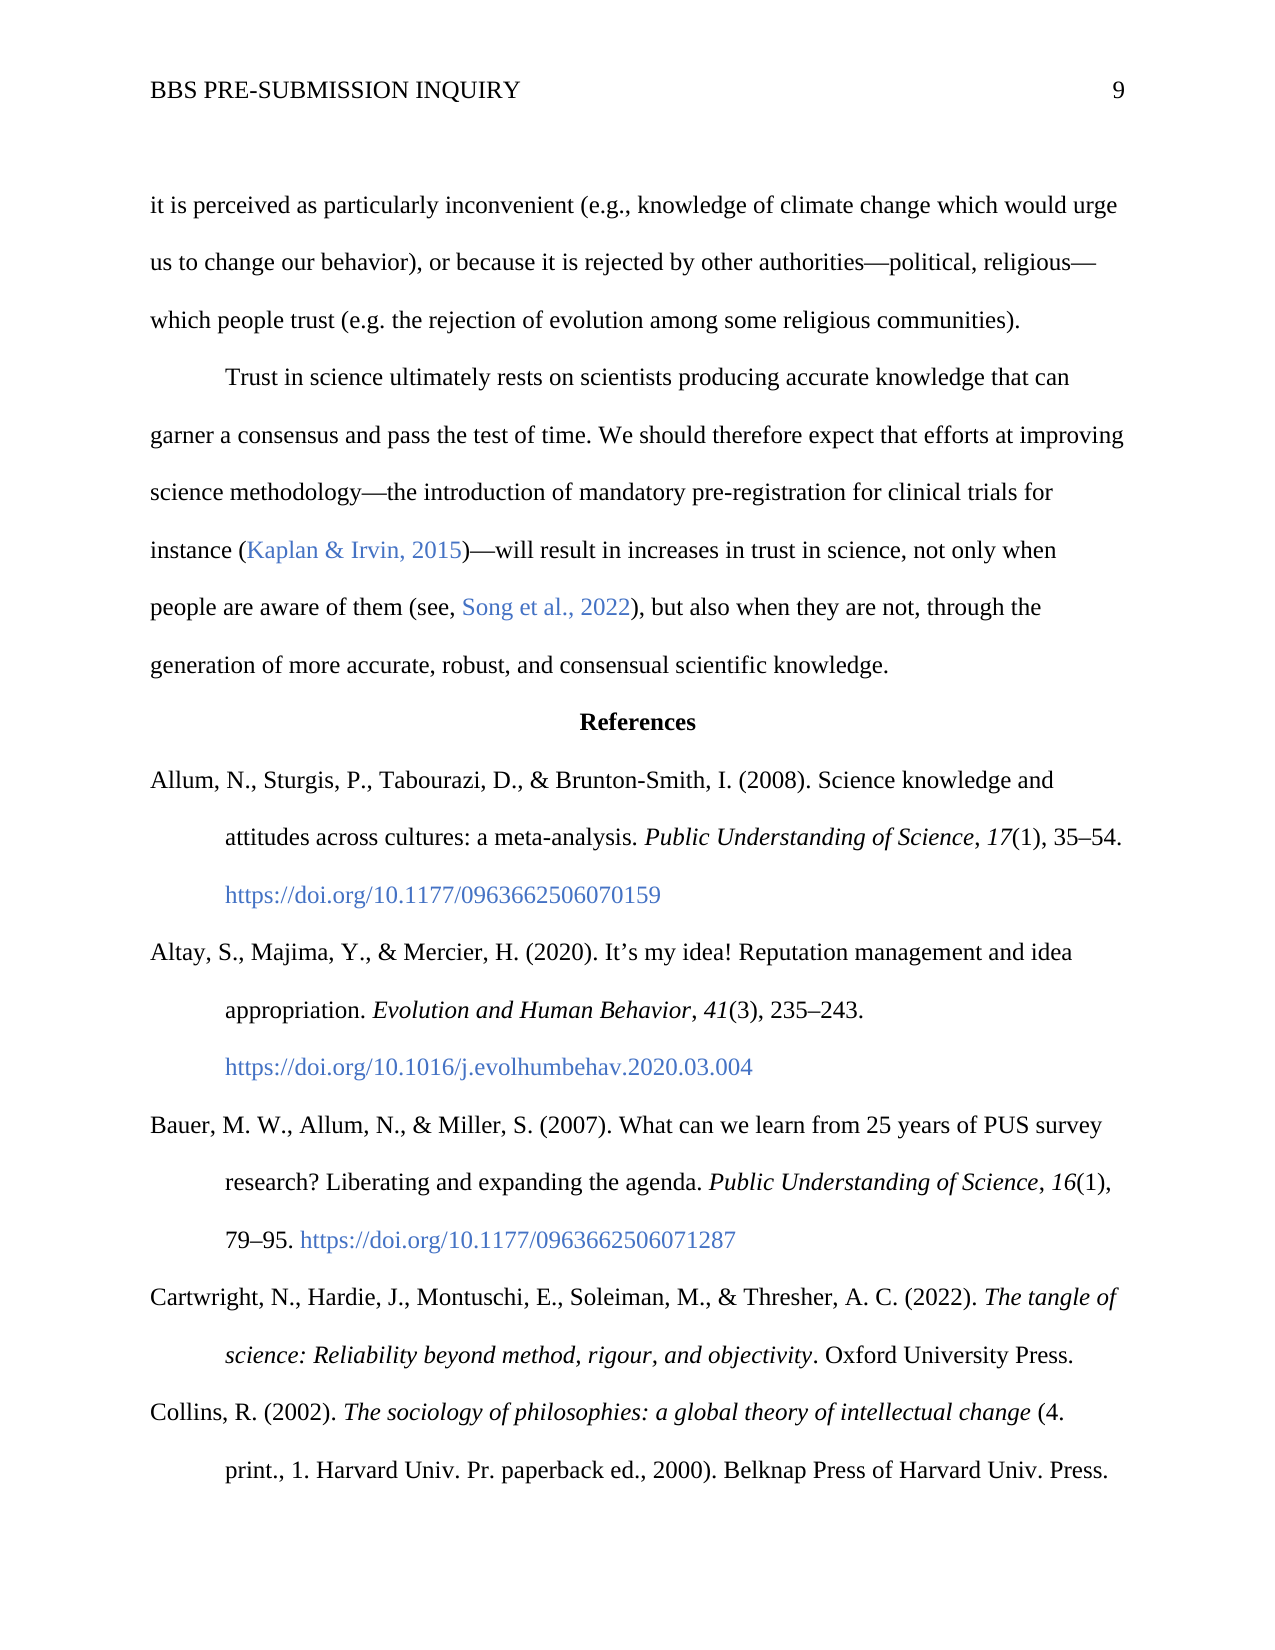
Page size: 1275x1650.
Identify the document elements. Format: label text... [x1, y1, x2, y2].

text Bauer, M. W., Allum, N., & Miller, S. (2007). What can we learn from 25 years of PUS survey research? Liberating and expanding the agenda. Public Understanding of Science, 16(1), 79–95. https://doi.org/10.1177/0963662506071287 [150, 1110, 1125, 1254]
text Collins, R. (2002). The sociology of philosophies: a global theory of intellectual change (4. print., 1. Harvard Univ. Pr. paperback ed., 2000). Belknap Press of Harvard Univ. Press. [150, 1397, 1125, 1484]
text Cartwright, N., Hardie, J., Montuschi, E., Soleiman, M., & Thresher, A. C. (2022). The tangle of science: Reliability beyond method, rigour, and objectivity. Oxford University Press. [150, 1282, 1125, 1369]
text Trust in science ultimately rests on scientists producing accurate knowledge that can garner a consensus and pass the test of time. We should therefore expect that efforts at improving science methodology—the introduction of mandatory pre-registration for clinical trials for instance (Kaplan & Irvin, 2015)—will result in increases in trust in science, not only when people are aware of them (see, Song et al., 2022), but also when they are not, through the generation of more accurate, robust, and consensual scientific knowledge. [150, 362, 1125, 679]
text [150, 190, 1125, 334]
text Altay, S., Majima, Y., & Mercier, H. (2020). It’s my idea! Reputation management and idea appropriation. Evolution and Human Behavior, 41(3), 235–243. https://doi.org/10.1016/j.evolhumbehav.2020.03.004 [150, 937, 1125, 1081]
subtitle References [150, 707, 1125, 736]
text Allum, N., Sturgis, P., Tabourazi, D., & Brunton-Smith, I. (2008). Science knowledge and attitudes across cultures: a meta-analysis. Public Understanding of Science, 17(1), 35–54. https://doi.org/10.1177/0963662506070159 [150, 765, 1125, 909]
